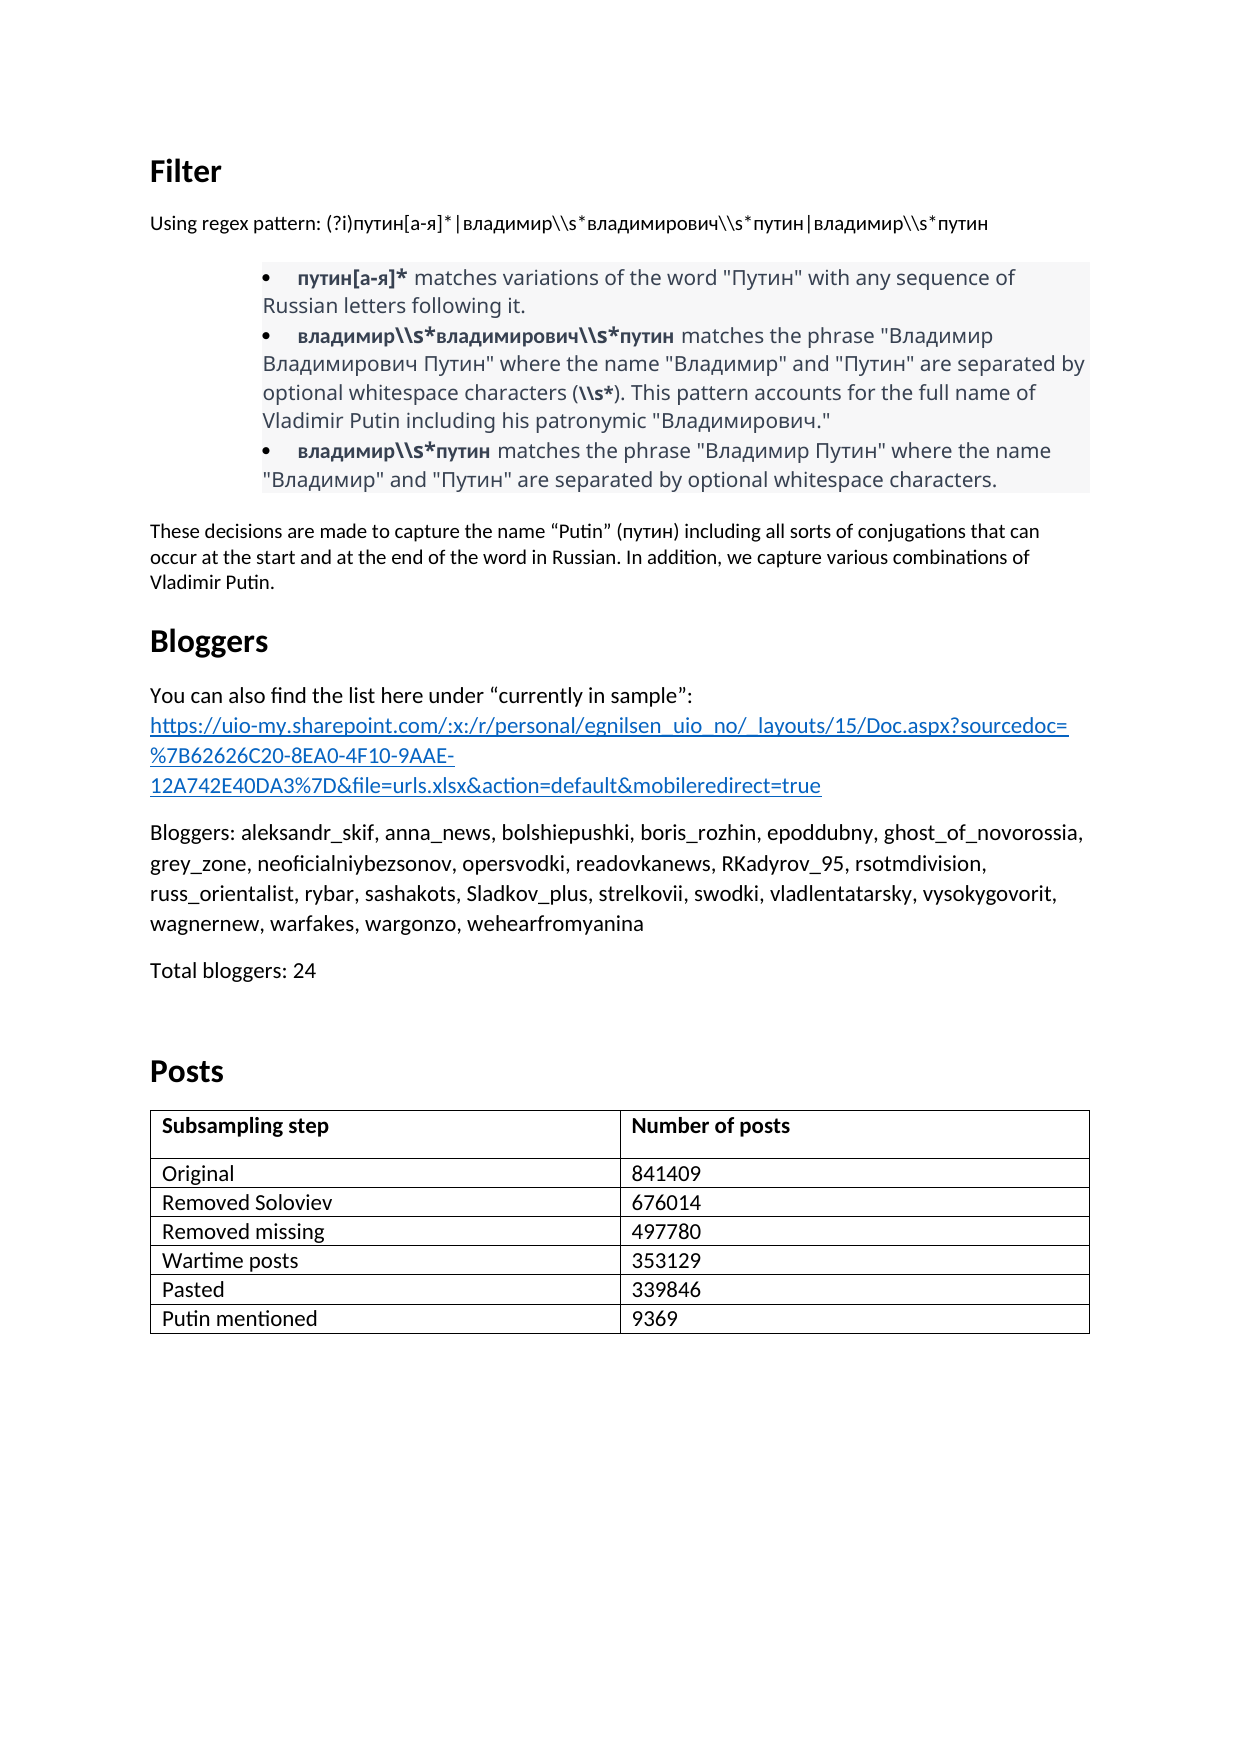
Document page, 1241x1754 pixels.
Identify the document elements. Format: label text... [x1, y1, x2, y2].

table_cell Wartime posts [151, 1246, 620, 1274]
text Posts [150, 1050, 1090, 1090]
table_header Number of posts [621, 1111, 1089, 1158]
table_header Subsampling step [151, 1111, 620, 1158]
table_cell Original [151, 1159, 620, 1187]
text Bloggers [150, 620, 1090, 661]
list владимир\\s*владимирович\\s*путин matches the phrase "Владимир Владимирович Путин" where the name "Владимир" and "Путин" are separated by optional whitespace characters (\\s*). This pattern accounts for the full name of Vladimir Putin including his patronymic "Владимирович." [262, 320, 1090, 435]
table_cell Removed Soloviev [151, 1188, 620, 1216]
table_cell Removed missing [151, 1217, 620, 1245]
list путин[а-я]* matches variations of the word "Путин" with any sequence of Russian letters following it. [262, 262, 1090, 320]
table_cell 841409 [621, 1159, 1089, 1187]
table_cell Pasted [151, 1275, 620, 1303]
text Filter [150, 150, 1090, 191]
table_cell 353129 [621, 1246, 1089, 1274]
text Total bloggers: 24 [150, 956, 1090, 984]
text Using regex pattern: (?i)путин[а-я]*|владимир\\s*владимирович\\s*путин|владимир\\s*путин [150, 211, 1090, 236]
text You can also find the list here under “currently in sample”: https://uio-my.sharepoint.com/:x:/r/personal/egnilsen_uio_no/_layouts/15/Doc.aspx?sourcedoc=%7B62626C20-8EA0-4F10-9AAE-12A742E40DA3%7D&file=urls.xlsx&action=default&mobileredirect=true [150, 681, 1090, 799]
text These decisions are made to capture the name “Putin” (путин) including all sorts of conjugations that can occur at the start and at the end of the word in Russian. In addition, we capture various combinations of Vladimir Putin. [150, 518, 1090, 595]
table_cell 497780 [621, 1217, 1089, 1245]
list владимир\\s*путин matches the phrase "Владимир Путин" where the name "Владимир" and "Путин" are separated by optional whitespace characters. [262, 435, 1090, 493]
text Bloggers: aleksandr_skif, anna_news, bolshiepushki, boris_rozhin, epoddubny, ghost_of_novorossia, grey_zone, neoficialniybezsonov, opersvodki, readovkanews, RKadyrov_95, rsotmdivision, russ_orientalist, rybar, sashakots, Sladkov_plus, strelkovii, swodki, vladlentatarsky, vysokygovorit, wagnernew, warfakes, wargonzo, wehearfromyanina [150, 818, 1090, 937]
table_cell 9369 [621, 1305, 1089, 1332]
table_cell Putin mentioned [151, 1305, 620, 1332]
table_cell 676014 [621, 1188, 1089, 1216]
table_cell 339846 [621, 1275, 1089, 1303]
